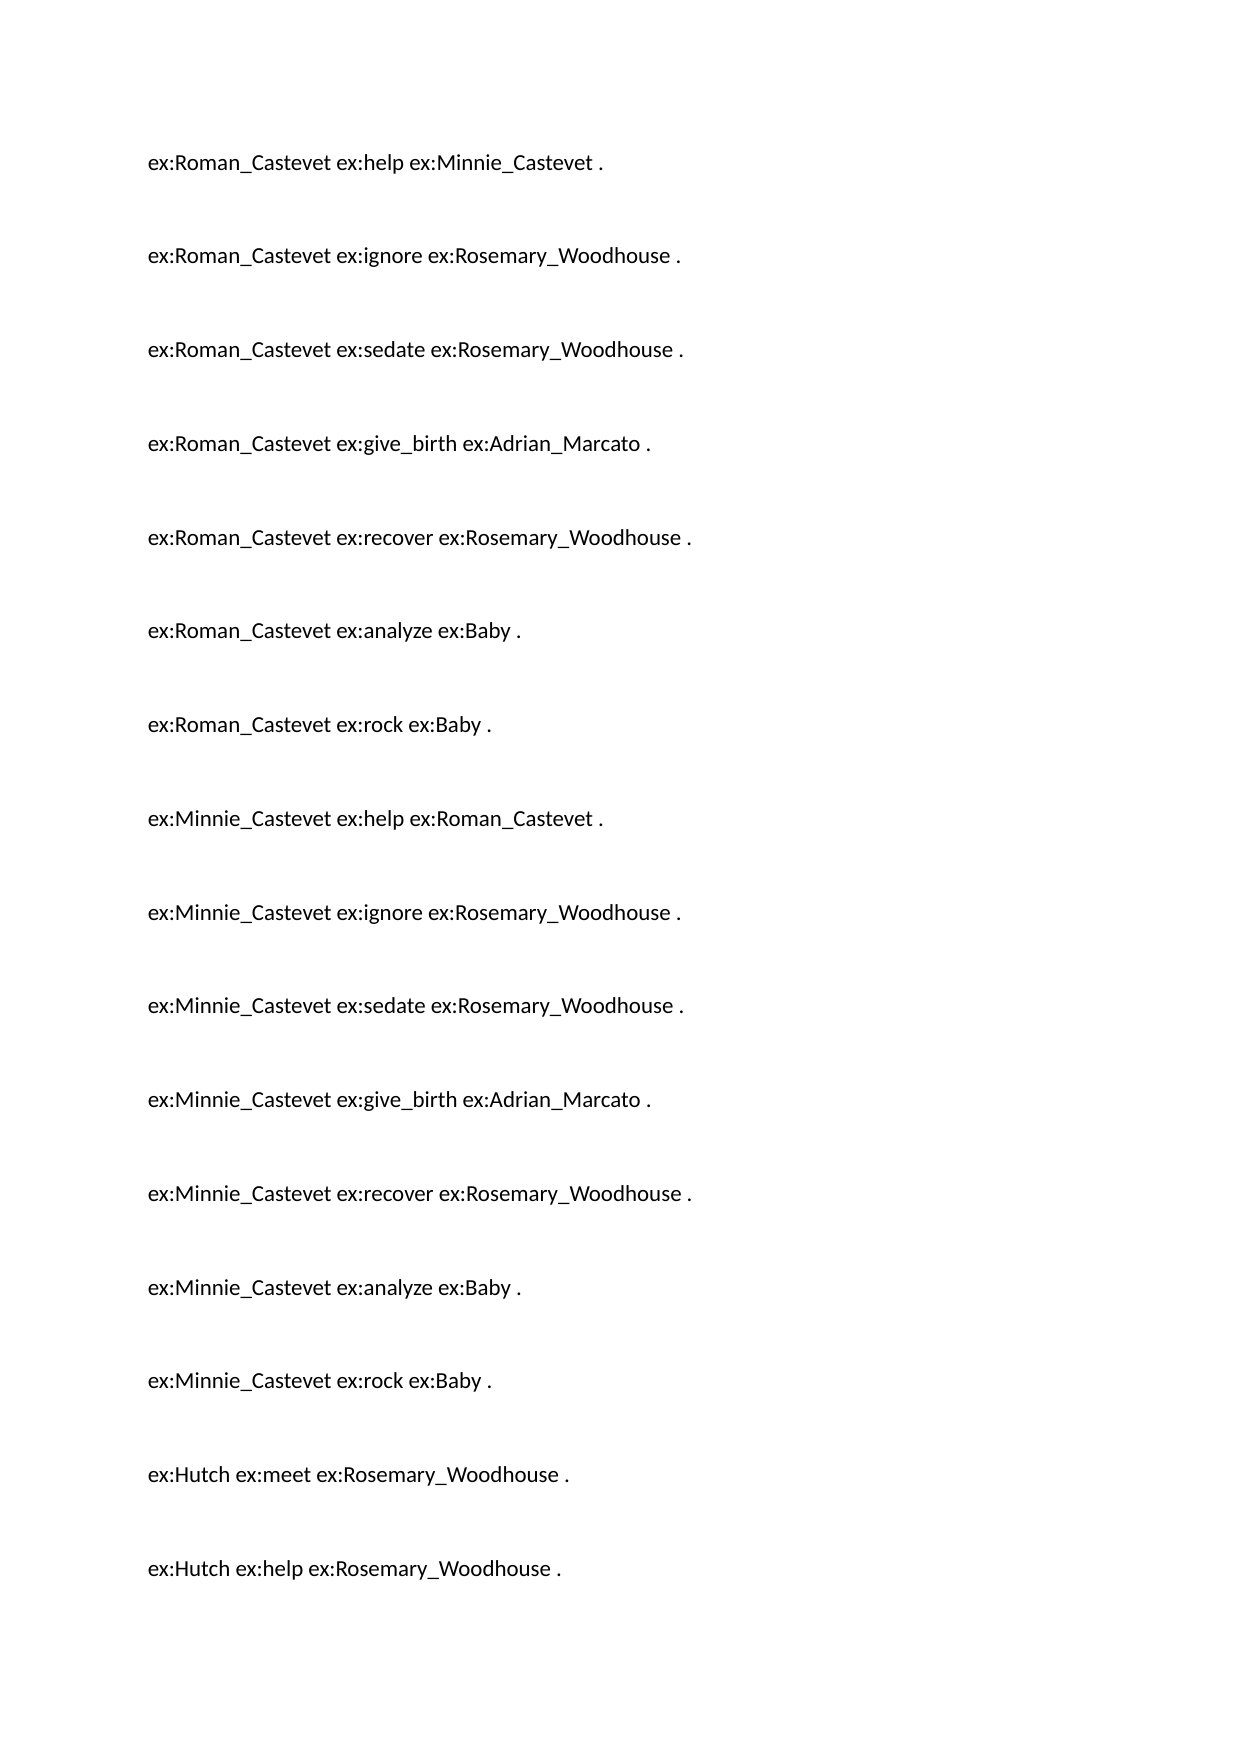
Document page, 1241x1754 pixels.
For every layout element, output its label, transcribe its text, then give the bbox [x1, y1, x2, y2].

text ex:Minnie_Castevet ex:recover ex:Rosemary_Woodhouse . [148, 1179, 1093, 1207]
text ex:Minnie_Castevet ex:sedate ex:Rosemary_Woodhouse . [148, 991, 1093, 1019]
text ex:Minnie_Castevet ex:rock ex:Baby . [148, 1366, 1093, 1394]
text ex:Roman_Castevet ex:give_birth ex:Adrian_Marcato . [148, 429, 1093, 457]
text ex:Roman_Castevet ex:rock ex:Baby . [148, 710, 1093, 738]
text ex:Roman_Castevet ex:sedate ex:Rosemary_Woodhouse . [148, 335, 1093, 363]
text ex:Minnie_Castevet ex:analyze ex:Baby . [148, 1273, 1093, 1301]
text ex:Roman_Castevet ex:analyze ex:Baby . [148, 616, 1093, 644]
text ex:Roman_Castevet ex:recover ex:Rosemary_Woodhouse . [148, 523, 1093, 551]
text ex:Roman_Castevet ex:ignore ex:Rosemary_Woodhouse . [148, 241, 1093, 269]
text ex:Minnie_Castevet ex:give_birth ex:Adrian_Marcato . [148, 1085, 1093, 1113]
text ex:Roman_Castevet ex:help ex:Minnie_Castevet . [148, 148, 1093, 176]
text ex:Hutch ex:help ex:Rosemary_Woodhouse . [148, 1554, 1093, 1582]
text ex:Minnie_Castevet ex:ignore ex:Rosemary_Woodhouse . [148, 898, 1093, 926]
text ex:Hutch ex:meet ex:Rosemary_Woodhouse . [148, 1460, 1093, 1488]
text ex:Minnie_Castevet ex:help ex:Roman_Castevet . [148, 804, 1093, 832]
